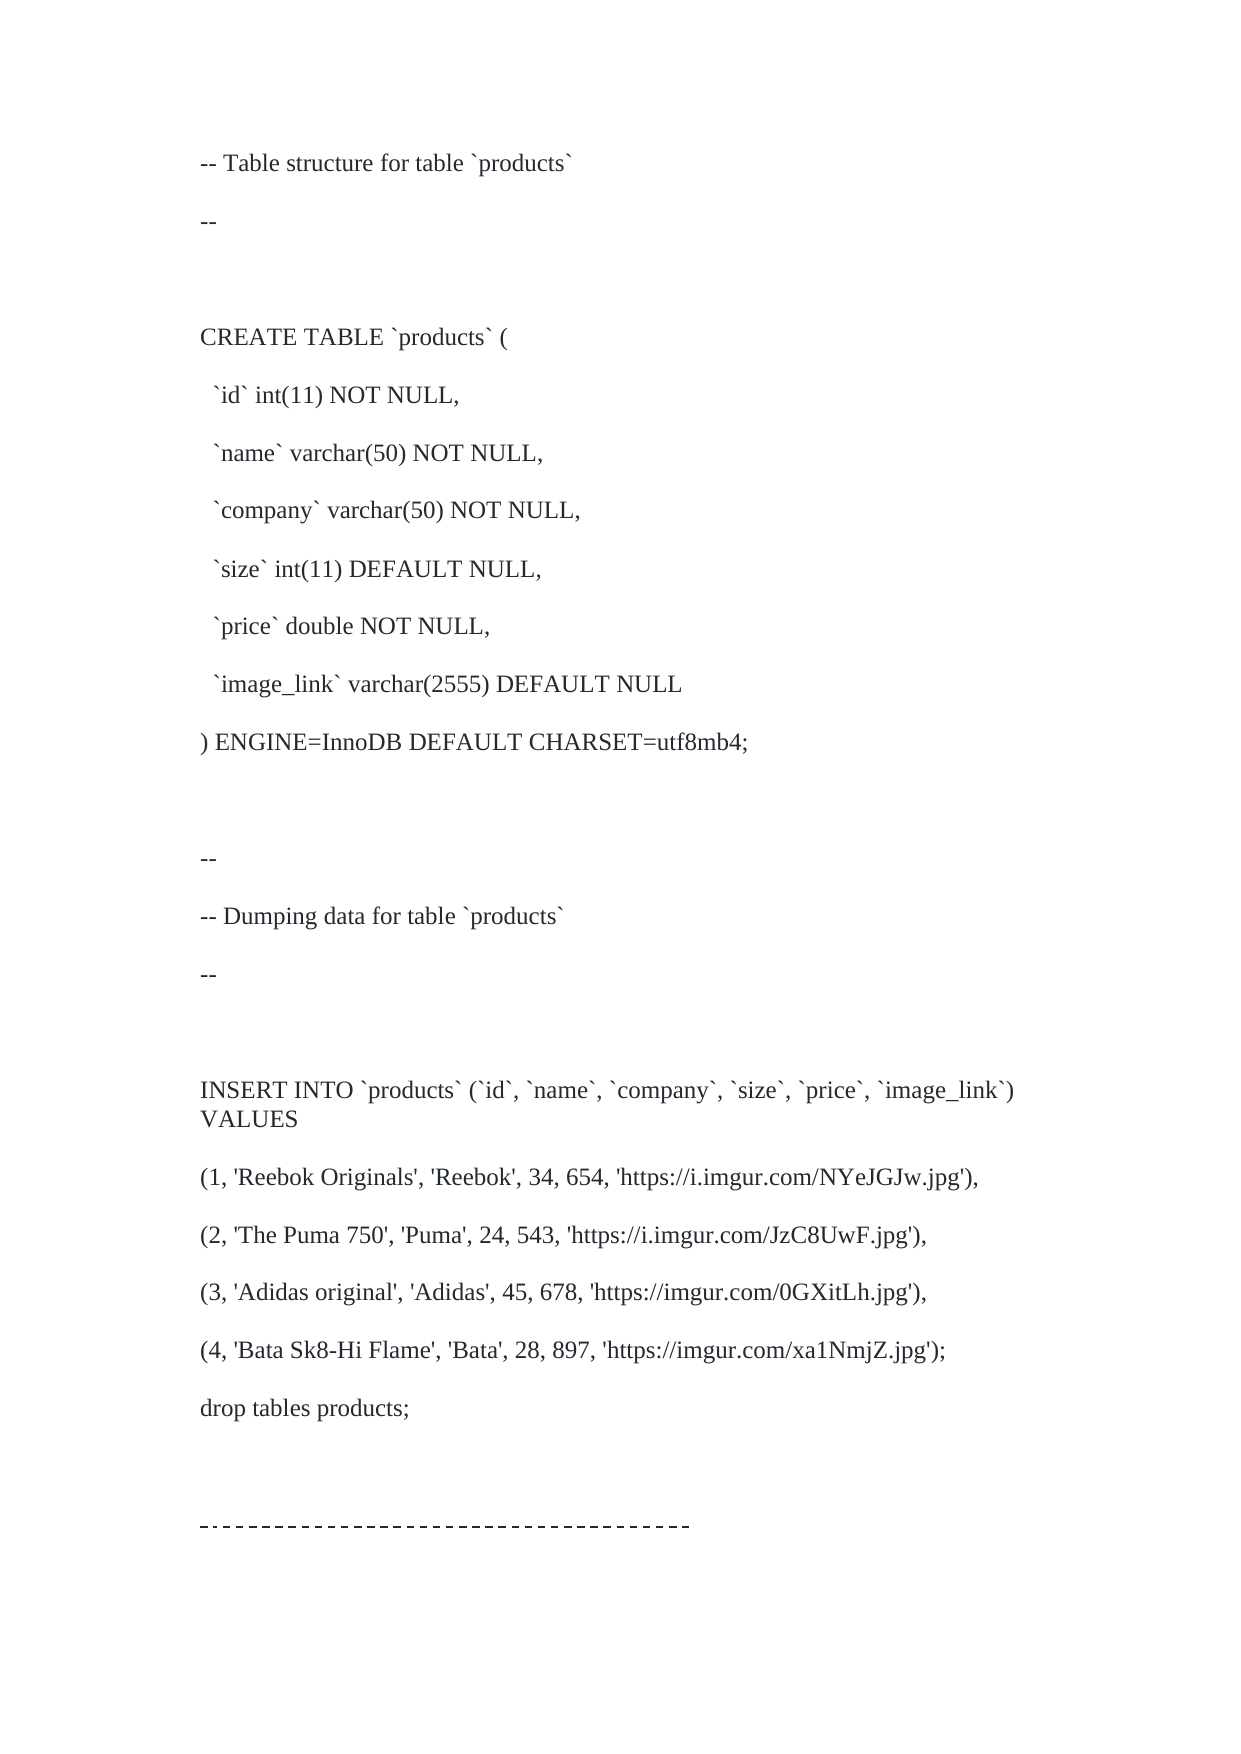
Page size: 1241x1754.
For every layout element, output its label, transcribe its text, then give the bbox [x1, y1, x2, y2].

text `name` varchar(50) NOT NULL, [212, 438, 1098, 466]
text (2, 'The Puma 750', 'Puma', 24, 543, 'https://i.imgur.com/JzC8UwF.jpg'), [200, 1220, 1098, 1248]
text (1, 'Reebok Originals', 'Reebok', 34, 654, 'https://i.imgur.com/NYeJGJw.jpg'), [200, 1162, 1098, 1191]
text CREATE TABLE `products` ( [200, 322, 1098, 351]
text (3, 'Adidas original', 'Adidas', 45, 678, 'https://imgur.com/0GXitLh.jpg'), [200, 1277, 1098, 1306]
text `size` int(11) DEFAULT NULL, [212, 554, 1098, 582]
text INSERT INTO `products` (`id`, `name`, `company`, `size`, `price`, `image_link`) VALUES [200, 1075, 1016, 1133]
text -- [200, 843, 1098, 872]
text `company` varchar(50) NOT NULL, [212, 496, 1098, 524]
text -- [200, 206, 1098, 235]
text -- Table structure for table `products` [200, 148, 1098, 177]
text -- [200, 959, 1098, 988]
text `price` double NOT NULL, [212, 611, 1098, 640]
text -- Dumping data for table `products` [200, 901, 1098, 930]
text (4, 'Bata Sk8-Hi Flame', 'Bata', 28, 897, 'https://imgur.com/xa1NmjZ.jpg'); drop tables products; [200, 1336, 948, 1422]
text `id` int(11) NOT NULL, [212, 380, 1098, 409]
text ) ENGINE=InnoDB DEFAULT CHARSET=utf8mb4; [200, 727, 1098, 756]
text `image_link` varchar(2555) DEFAULT NULL [212, 669, 1098, 698]
